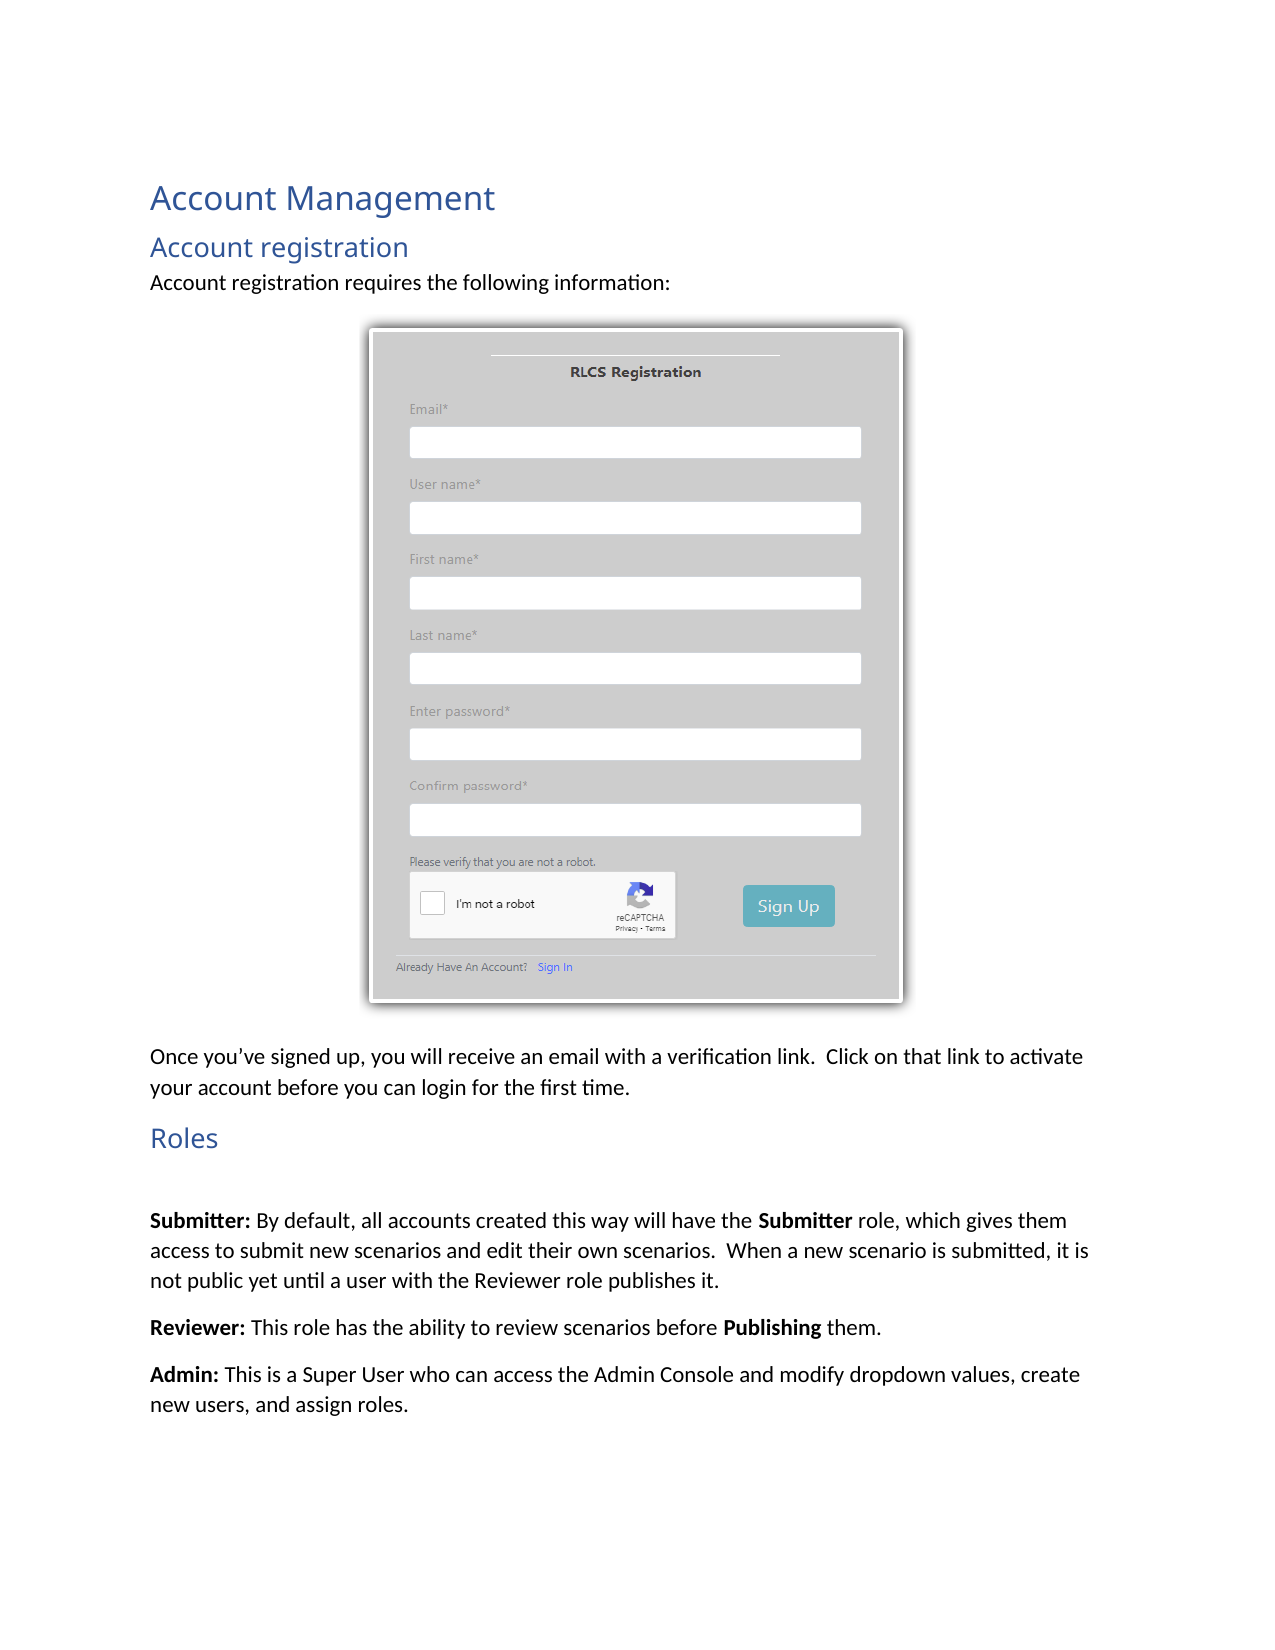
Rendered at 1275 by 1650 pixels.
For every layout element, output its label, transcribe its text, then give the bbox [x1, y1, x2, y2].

subtitle Account Management [150, 175, 1125, 220]
subtitle Roles [150, 1119, 1125, 1156]
picture [359, 314, 916, 1024]
text Admin: This is a Super User who can access the Admin Console and modify dropdown values, create new users, and assign roles. [150, 1360, 1125, 1418]
text Account registration requires the following information: [150, 268, 1125, 296]
text Once you’ve signed up, you will receive an email with a verification link. Click on that link to activate your account before you can login for the first time. [150, 1042, 1125, 1101]
text Submitter: By default, all accounts created this way will have the Submitter role, which gives them access to submit new scenarios and edit their own scenarios. When a new scenario is submitted, it is not public yet until a user with the Reviewer role publishes it. [150, 1206, 1125, 1294]
text Reviewer: This role has the ability to review scenarios before Publishing them. [150, 1313, 1125, 1341]
subtitle Account registration [150, 228, 1125, 265]
